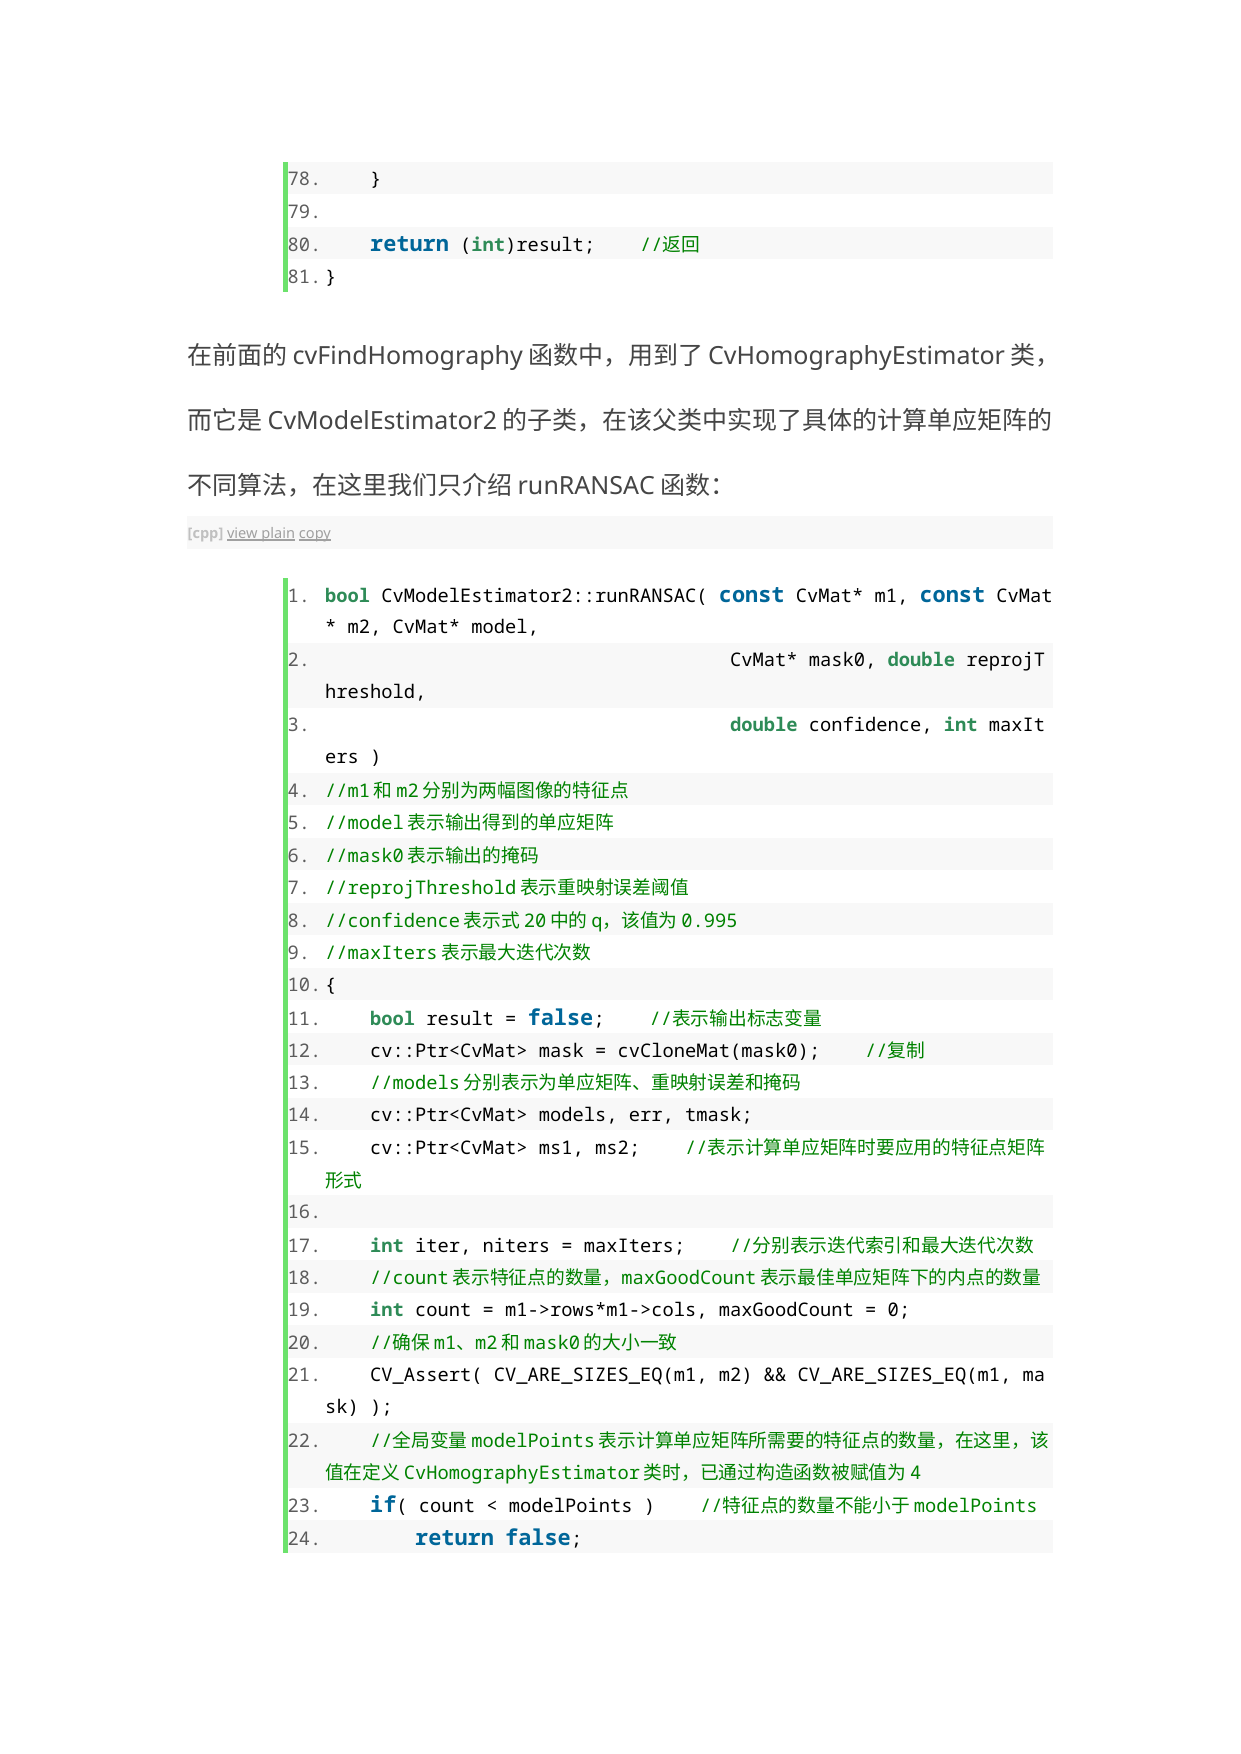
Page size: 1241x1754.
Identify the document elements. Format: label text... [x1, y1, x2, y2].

list { [288, 968, 1053, 1000]
list bool result = false; //表示输出标志变量 [288, 1000, 1053, 1033]
list CV_Assert( CV_ARE_SIZES_EQ(m1, m2) && CV_ARE_SIZES_EQ(m1, mask) ); [288, 1358, 1053, 1423]
list //model表示输出得到的单应矩阵 [288, 805, 1053, 838]
list int iter, niters = maxIters; //分别表示迭代索引和最大迭代次数 [288, 1228, 1053, 1260]
list } [288, 162, 1053, 194]
list //全局变量modelPoints表示计算单应矩阵所需要的特征点的数量，在这里，该值在定义CvHomographyEstimator类时，已通过构造函数被赋值为4 [288, 1423, 1053, 1488]
list //确保m1、m2和mask0的大小一致 [288, 1325, 1053, 1358]
text 在前面的cvFindHomography函数中，用到了CvHomographyEstimator类，而它是CvModelEstimator2的子类，在该父类中实现了具体的计算单应矩阵的不同算法，在这里我们只介绍runRANSAC函数： [187, 321, 1053, 516]
list //maxIters表示最大迭代次数 [288, 935, 1053, 968]
list } [288, 259, 1053, 292]
list cv::Ptr<CvMat> mask = cvCloneMat(mask0); //复制 [288, 1033, 1053, 1065]
list double confidence, int maxIters ) [288, 708, 1053, 773]
list //mask0表示输出的掩码 [288, 838, 1053, 870]
list return false; [288, 1520, 1053, 1553]
text [cpp] view plain copy [187, 516, 1053, 549]
list //m1和m2分别为两幅图像的特征点 [288, 773, 1053, 805]
list //count表示特征点的数量，maxGoodCount表示最佳单应矩阵下的内点的数量 [288, 1260, 1053, 1293]
list bool CvModelEstimator2::runRANSAC( const CvMat* m1, const CvMat* m2, CvMat* model, [288, 578, 1053, 643]
list return (int)result; //返回 [288, 227, 1053, 259]
list CvMat* mask0, double reprojThreshold, [288, 643, 1053, 708]
list //models分别表示为单应矩阵、重映射误差和掩码 [288, 1065, 1053, 1098]
list int count = m1->rows*m1->cols, maxGoodCount = 0; [288, 1293, 1053, 1325]
list cv::Ptr<CvMat> models, err, tmask; [288, 1098, 1053, 1130]
list //reprojThreshold表示重映射误差阈值 [288, 870, 1053, 903]
list //confidence表示式20中的q，该值为0.995 [288, 903, 1053, 935]
list cv::Ptr<CvMat> ms1, ms2; //表示计算单应矩阵时要应用的特征点矩阵形式 [288, 1130, 1053, 1195]
list if( count < modelPoints ) //特征点的数量不能小于modelPoints [288, 1488, 1053, 1520]
